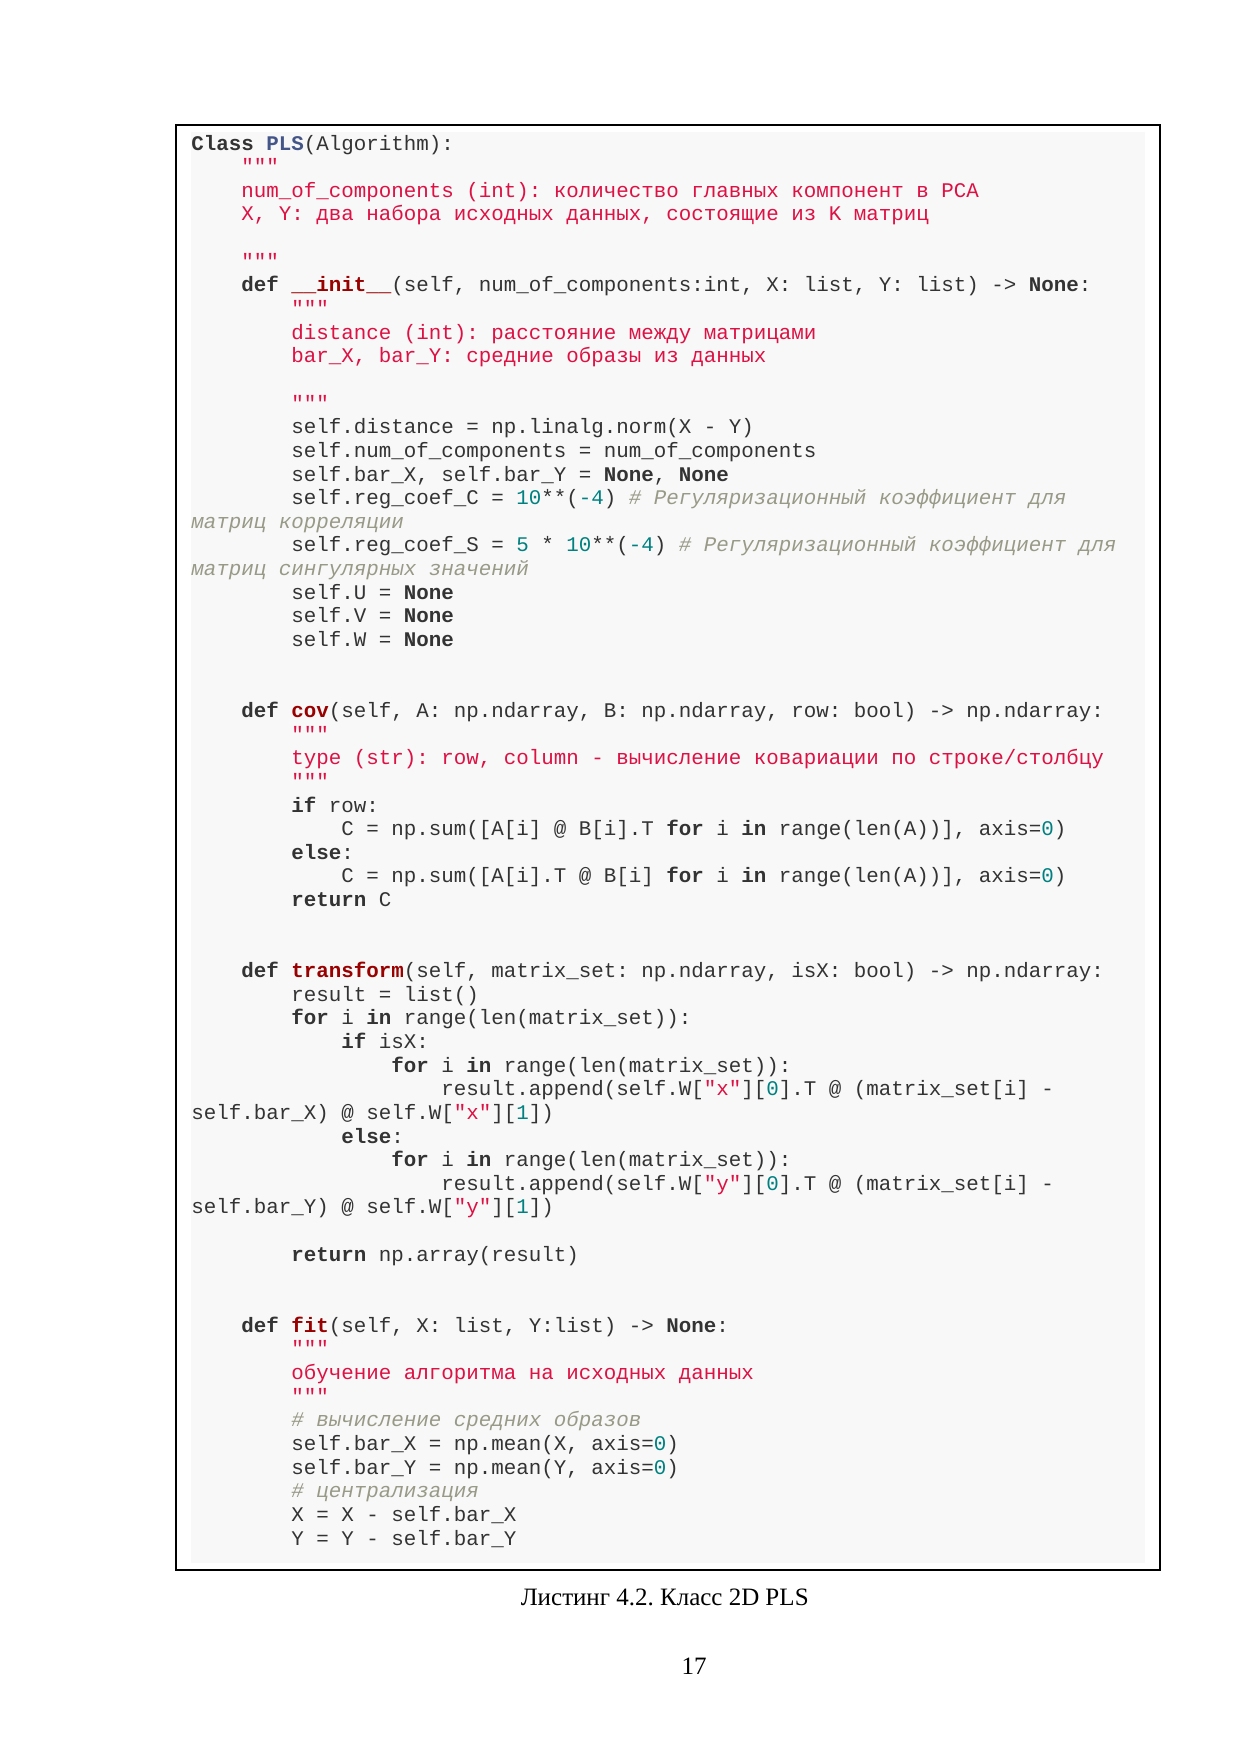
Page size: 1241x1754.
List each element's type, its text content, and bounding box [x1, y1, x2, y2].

text Листинг 4.2. Класс 2D PLS [177, 1582, 1152, 1611]
